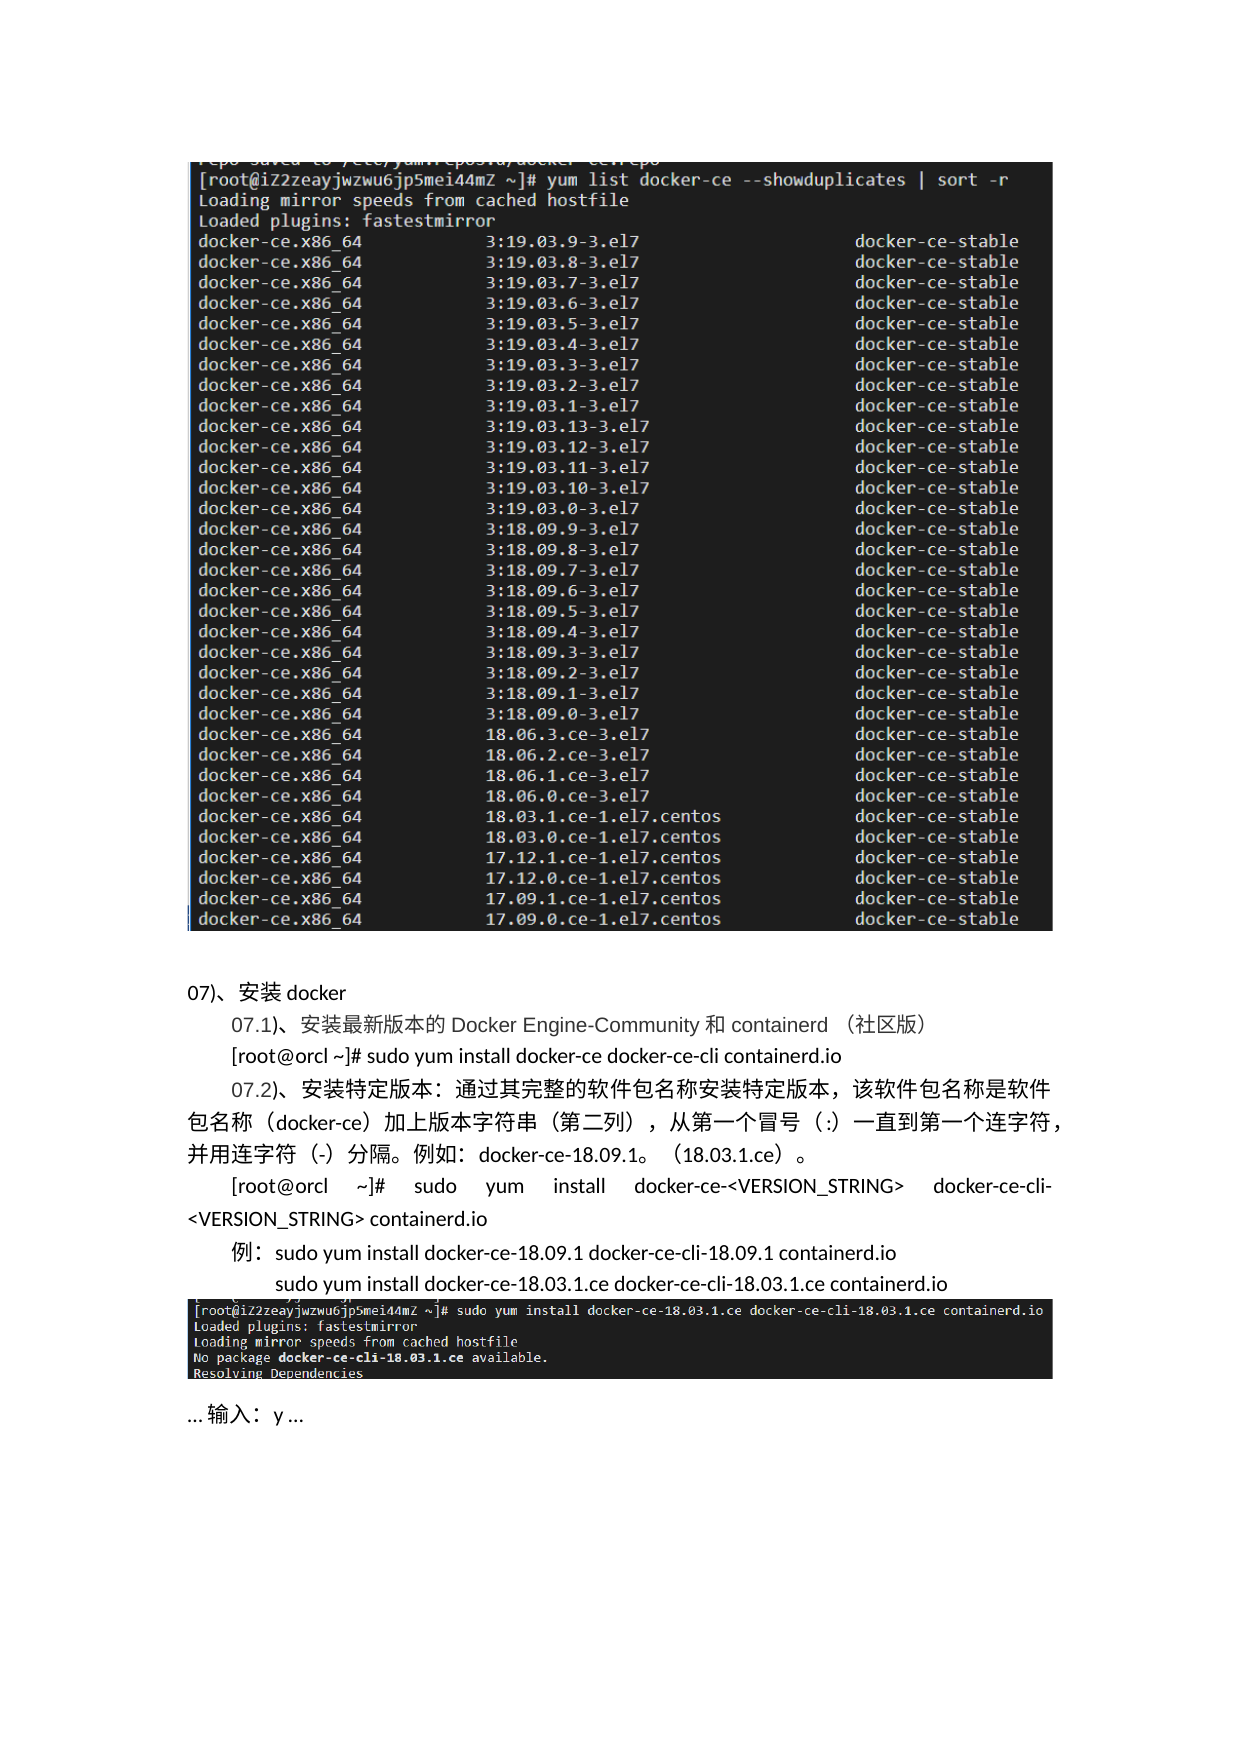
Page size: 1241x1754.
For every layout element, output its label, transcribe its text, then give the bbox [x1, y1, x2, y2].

text sudo yum install docker-ce-18.03.1.ce docker-ce-cli-18.03.1.ce containerd.io [187, 1267, 1053, 1299]
text 07.2)、安装特定版本：通过其完整的软件包名称安装特定版本，该软件包名称是软件包名称（docker-ce）加上版本字符串（第二列），从第一个冒号（:）一直到第一个连字符，并用连字符（-）分隔。例如：docker-ce-18.09.1。（18.03.1.ce）。 [187, 1072, 1053, 1169]
text … 输入：y … [187, 1397, 1053, 1429]
picture [187, 162, 1053, 931]
text [root@orcl ~]# sudo yum install docker-ce docker-ce-cli containerd.io [187, 1039, 1053, 1072]
text 例：sudo yum install docker-ce-18.09.1 docker-ce-cli-18.09.1 containerd.io [187, 1234, 1053, 1267]
text [root@orcl ~]# sudo yum install docker-ce-<VERSION_STRING> docker-ce-cli-<VERSION_STRING> containerd.io [187, 1169, 1053, 1234]
picture [187, 1299, 1053, 1379]
text 07)、安装docker [187, 974, 1053, 1007]
text 07.1)、安装最新版本的 Docker Engine-Community 和 containerd （社区版） [187, 1007, 1053, 1039]
